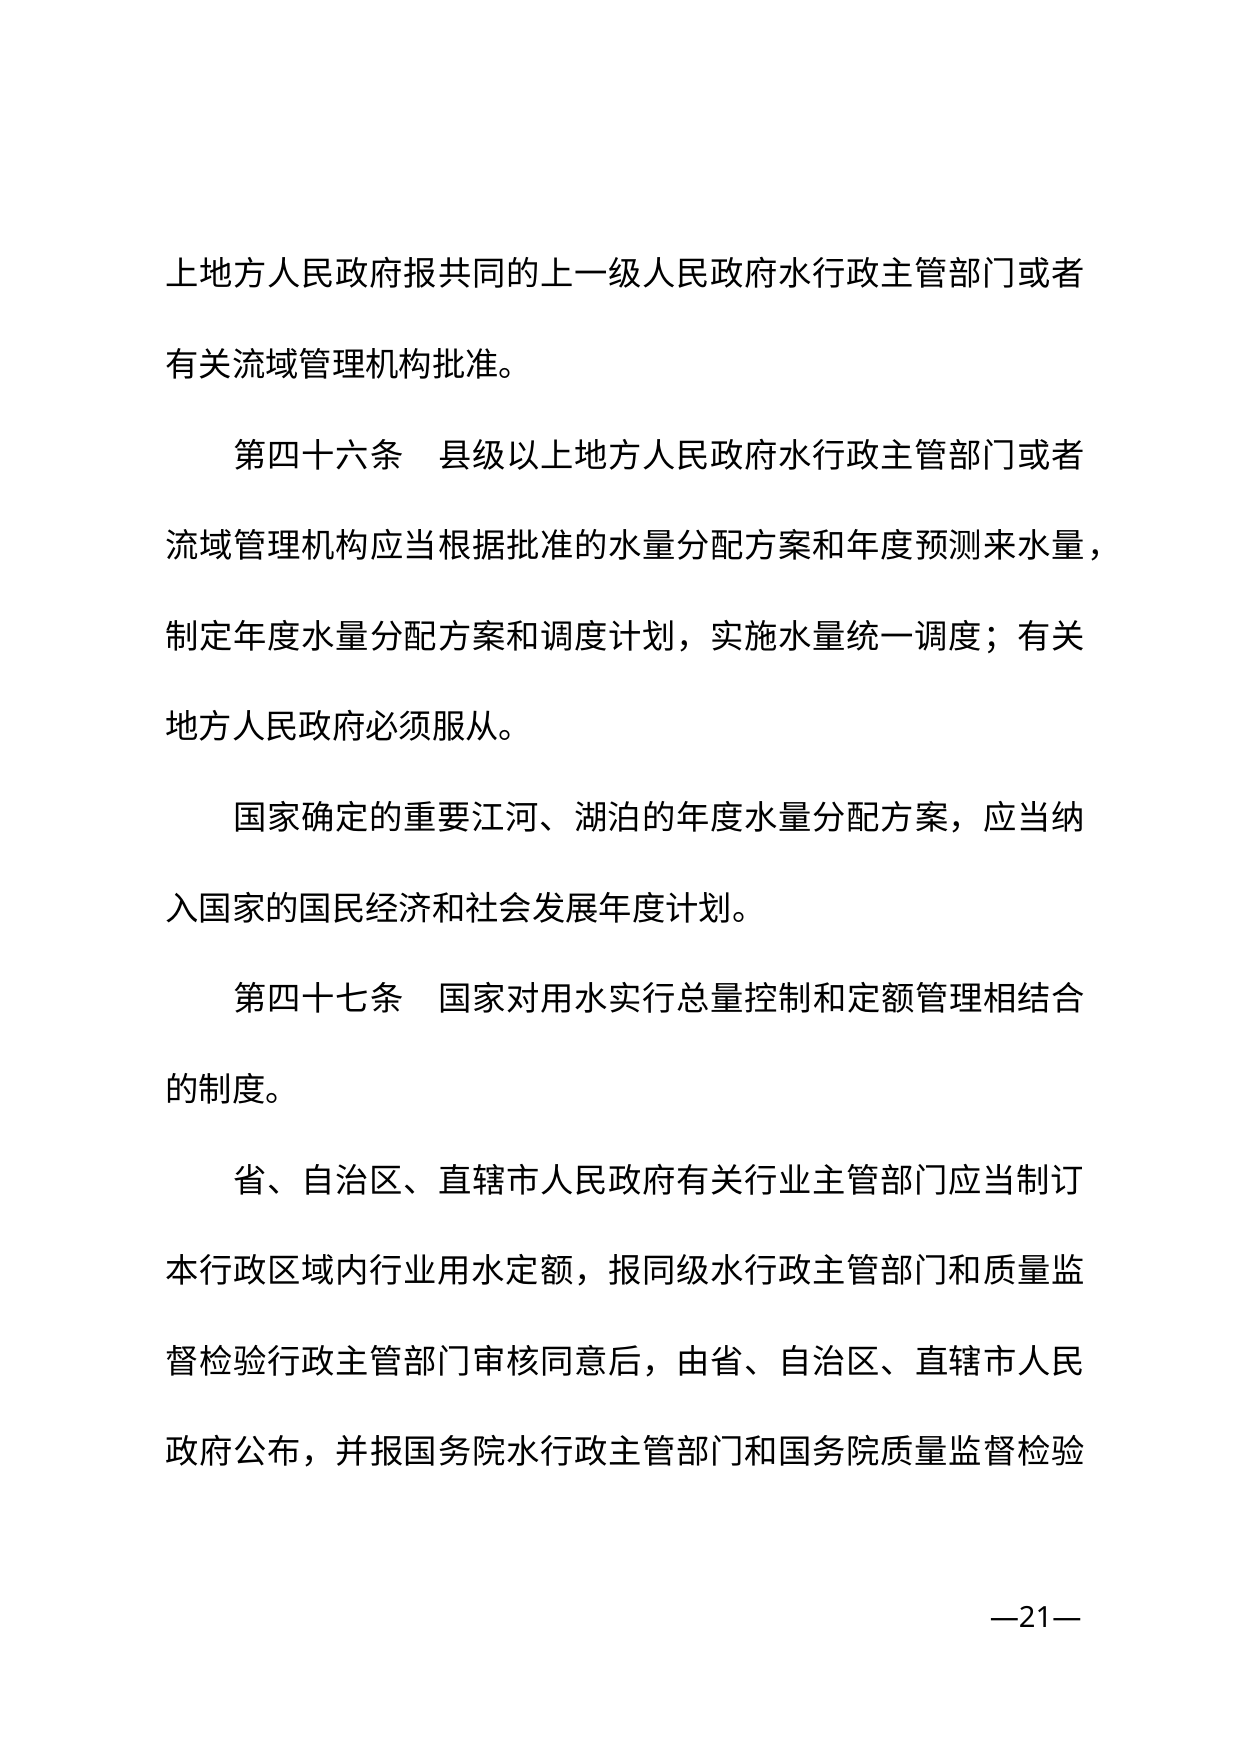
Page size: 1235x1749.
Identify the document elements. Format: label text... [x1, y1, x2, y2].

text 第四十六条 县级以上地方人民政府水行政主管部门或者流域管理机构应当根据批准的水量分配方案和年度预测来水量，制定年度水量分配方案和调度计划，实施水量统一调度；有关地方人民政府必须服从。 [165, 407, 1087, 770]
text 第四十七条 国家对用水实行总量控制和定额管理相结合的制度。 [165, 951, 1087, 1132]
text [165, 1132, 1087, 1495]
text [165, 226, 1087, 407]
text 国家确定的重要江河、湖泊的年度水量分配方案，应当纳入国家的国民经济和社会发展年度计划。 [165, 770, 1087, 951]
